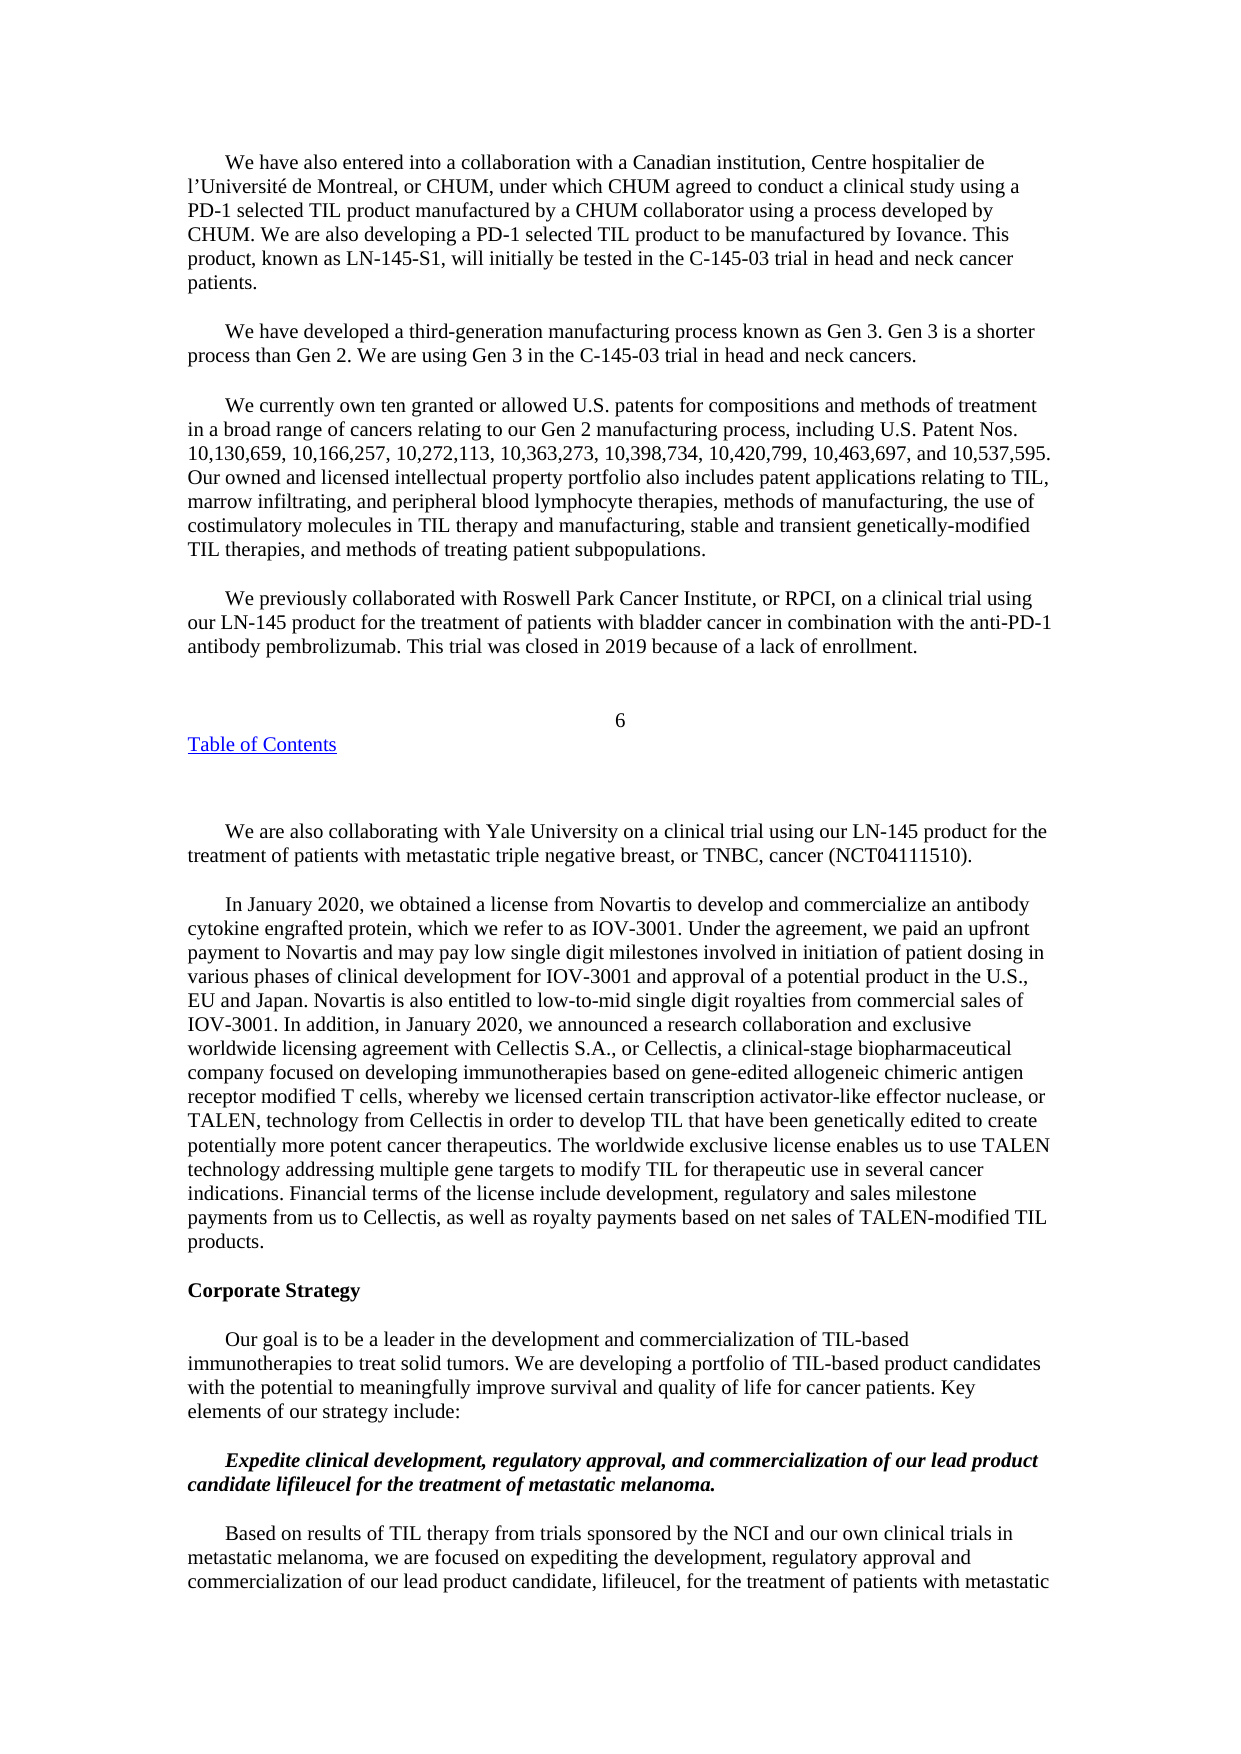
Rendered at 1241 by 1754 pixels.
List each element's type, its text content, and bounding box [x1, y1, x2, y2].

text We previously collaborated with Roswell Park Cancer Institute, or RPCI, on a clinical trial using our LN-145 product for the treatment of patients with bladder cancer in combination with the anti-PD-1 antibody pembrolizumab. This trial was closed in 2019 because of a lack of enrollment. [187, 586, 1053, 658]
text Corporate Strategy [187, 1278, 1053, 1302]
text In January 2020, we obtained a license from Novartis to develop and commercialize an antibody cytokine engrafted protein, which we refer to as IOV-3001. Under the agreement, we paid an upfront payment to Novartis and may pay low single digit milestones involved in initiation of patient dosing in various phases of clinical development for IOV-3001 and approval of a potential product in the U.S., EU and Japan. Novartis is also entitled to low-to-mid single digit royalties from commercial sales of IOV-3001. In addition, in January 2020, we announced a research collaboration and exclusive worldwide licensing agreement with Cellectis S.A., or Cellectis, a clinical-stage biopharmaceutical company focused on developing immunotherapies based on gene-edited allogeneic chimeric antigen receptor modified T cells, whereby we licensed certain transcription activator-like effector nuclease, or TALEN, technology from Cellectis in order to develop TIL that have been genetically edited to create potentially more potent cancer therapeutics. The worldwide exclusive license enables us to use TALEN technology addressing multiple gene targets to modify TIL for therapeutic use in several cancer indications. Financial terms of the license include development, regulatory and sales milestone payments from us to Cellectis, as well as royalty payments based on net sales of TALEN-modified TIL products. [187, 892, 1053, 1253]
text We have also entered into a collaboration with a Canadian institution, Centre hospitalier de l’Université de Montreal, or CHUM, under which CHUM agreed to conduct a clinical study using a PD-1 selected TIL product manufactured by a CHUM collaborator using a process developed by CHUM. We are also developing a PD-1 selected TIL product to be manufactured by Iovance. This product, known as LN-145-S1, will initially be tested in the C-145-03 trial in head and neck cancer patients. [187, 150, 1053, 294]
text We are also collaborating with Yale University on a clinical trial using our LN-145 product for the treatment of patients with metastatic triple negative breast, or TNBC, cancer (NCT04111510). [187, 819, 1053, 867]
text We have developed a third-generation manufacturing process known as Gen 3. Gen 3 is a shorter process than Gen 2. We are using Gen 3 in the C-145-03 trial in head and neck cancers. [187, 319, 1053, 367]
text Expedite clinical development, regulatory approval, and commercialization of our lead product candidate lifileucel for the treatment of metastatic melanoma. [187, 1448, 1053, 1496]
text We currently own ten granted or allowed U.S. patents for compositions and methods of treatment in a broad range of cancers relating to our Gen 2 manufacturing process, including U.S. Patent Nos. 10,130,659, 10,166,257, 10,272,113, 10,363,273, 10,398,734, 10,420,799, 10,463,697, and 10,537,595. Our owned and licensed intellectual property portfolio also includes patent applications relating to TIL, marrow infiltrating, and peripheral blood lymphocyte therapies, methods of manufacturing, the use of costimulatory molecules in TIL therapy and manufacturing, stable and transient genetically-modified TIL therapies, and methods of treating patient subpopulations. [187, 392, 1053, 561]
text Our goal is to be a leader in the development and commercialization of TIL-based immunotherapies to treat solid tumors. We are developing a portfolio of TIL-based product candidates with the potential to meaningfully improve survival and quality of life for cancer patients. Key elements of our strategy include: [187, 1327, 1053, 1423]
text Table of Contents [187, 732, 1053, 756]
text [187, 1521, 1053, 1593]
text 6 [187, 708, 1053, 732]
